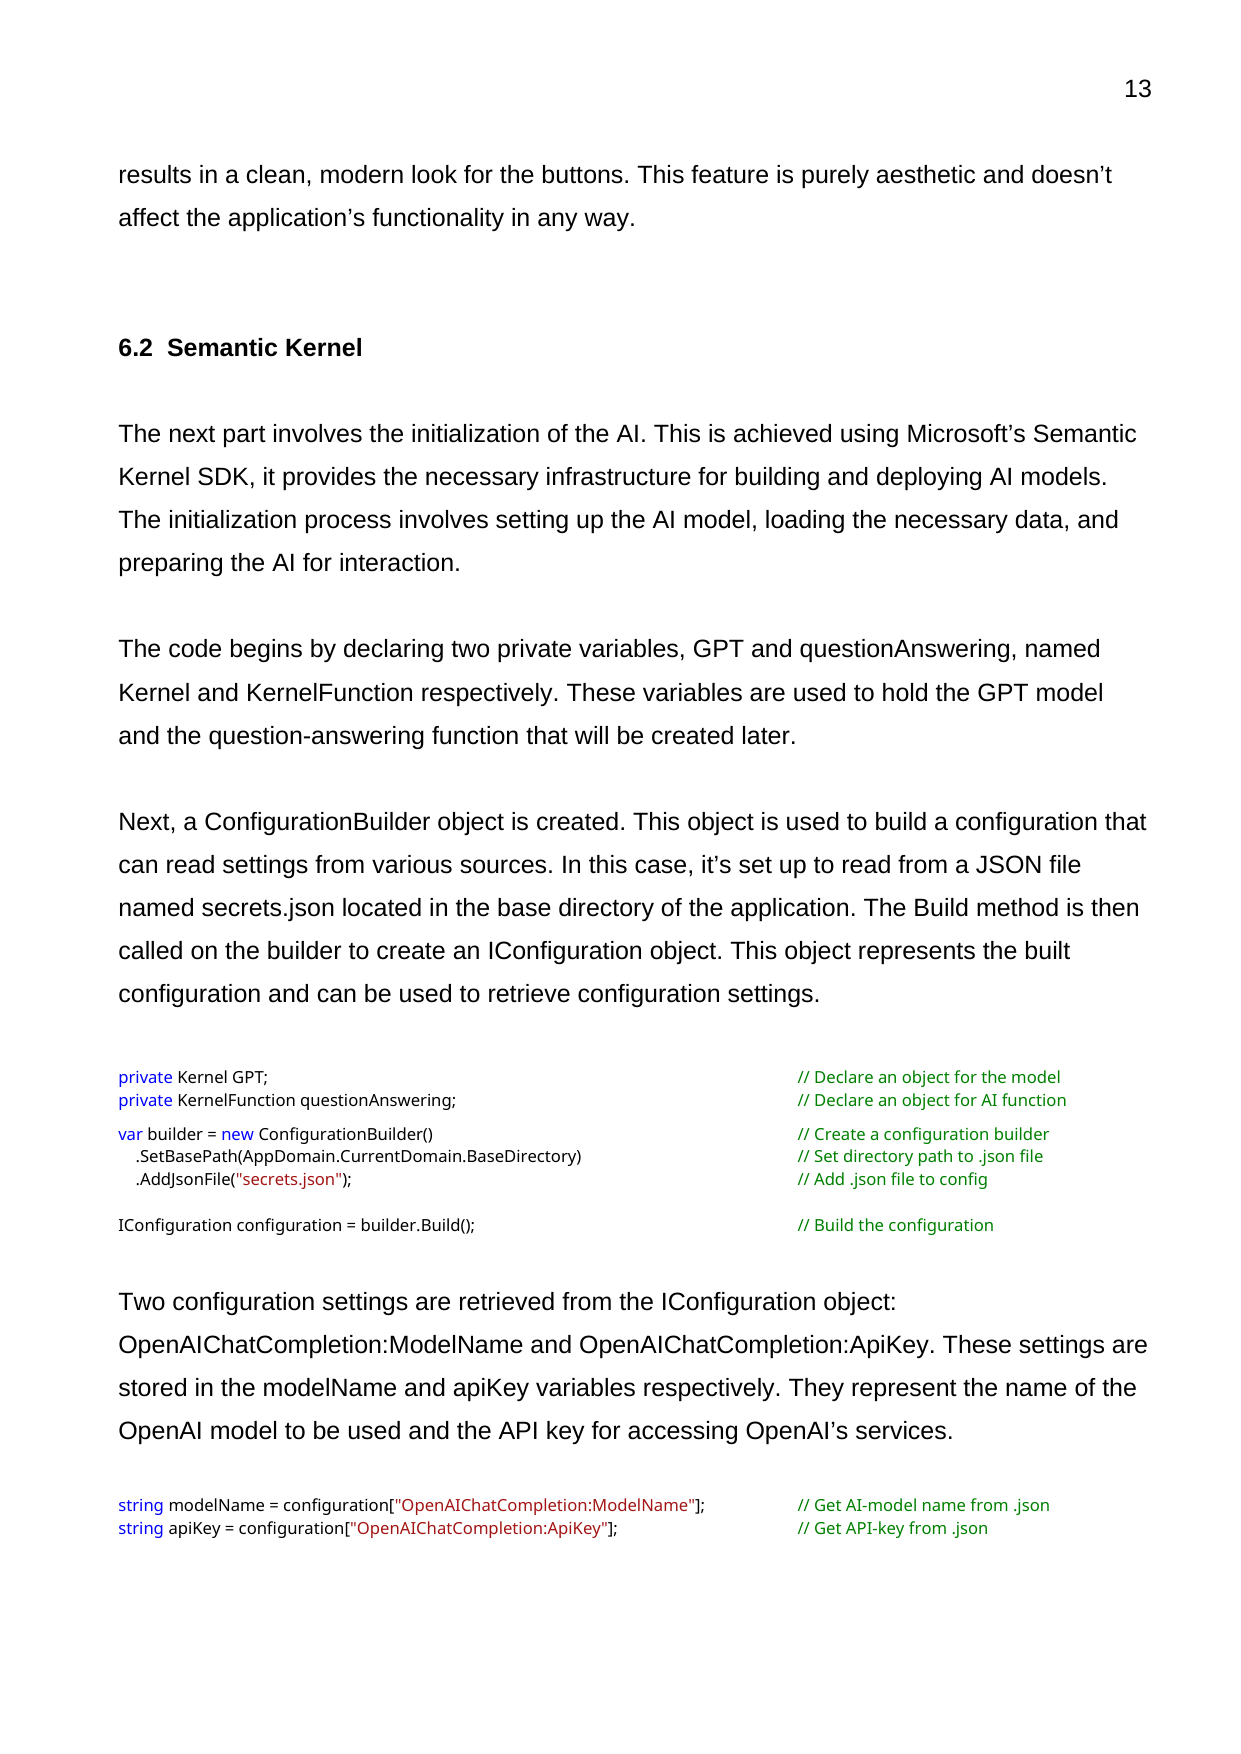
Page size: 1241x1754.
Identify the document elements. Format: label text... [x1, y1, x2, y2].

text IConfiguration configuration = builder.Build(); // Build the configuration [118, 1213, 1152, 1236]
text Next, a ConfigurationBuilder object is created. This object is used to build a configuration that can read settings from various sources. In this case, it’s set up to read from a JSON file named secrets.json located in the base directory of the application. The Build method is then called on the builder to create an IConfiguration object. This object represents the built configuration and can be used to retrieve configuration settings. [118, 807, 1152, 1008]
text private KernelFunction questionAnswering; // Declare an object for AI function [118, 1088, 1152, 1111]
text private Kernel GPT; // Declare an object for the model [118, 1066, 1152, 1088]
text The code begins by declaring two private variables, GPT and questionAnswering, named Kernel and KernelFunction respectively. These variables are used to hold the GPT model and the question-answering function that will be created later. [118, 634, 1152, 749]
text string apiKey = configuration["OpenAIChatCompletion:ApiKey"]; // Get API-key from .json [118, 1516, 1152, 1539]
text var builder = new ConfigurationBuilder() // Create a configuration builder [118, 1122, 1152, 1145]
text Two configuration settings are retrieved from the IConfiguration object: OpenAIChatCompletion:ModelName and OpenAIChatCompletion:ApiKey. These settings are stored in the modelName and apiKey variables respectively. They represent the name of the OpenAI model to be used and the API key for accessing OpenAI’s services. [118, 1287, 1152, 1445]
text .SetBasePath(AppDomain.CurrentDomain.BaseDirectory) // Set directory path to .json file [118, 1145, 1152, 1168]
subtitle Semantic Kernel [118, 332, 1152, 361]
text string modelName = configuration["OpenAIChatCompletion:ModelName"]; // Get AI-model name from .json [118, 1493, 1152, 1516]
text The next part involves the initialization of the AI. This is achieved using Microsoft’s Semantic Kernel SDK, it provides the necessary infrastructure for building and deploying AI models. The initialization process involves setting up the AI model, loading the necessary data, and preparing the AI for interaction. [118, 419, 1152, 577]
text .AddJsonFile("secrets.json"); // Add .json file to config [118, 1168, 1152, 1191]
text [118, 160, 1152, 232]
